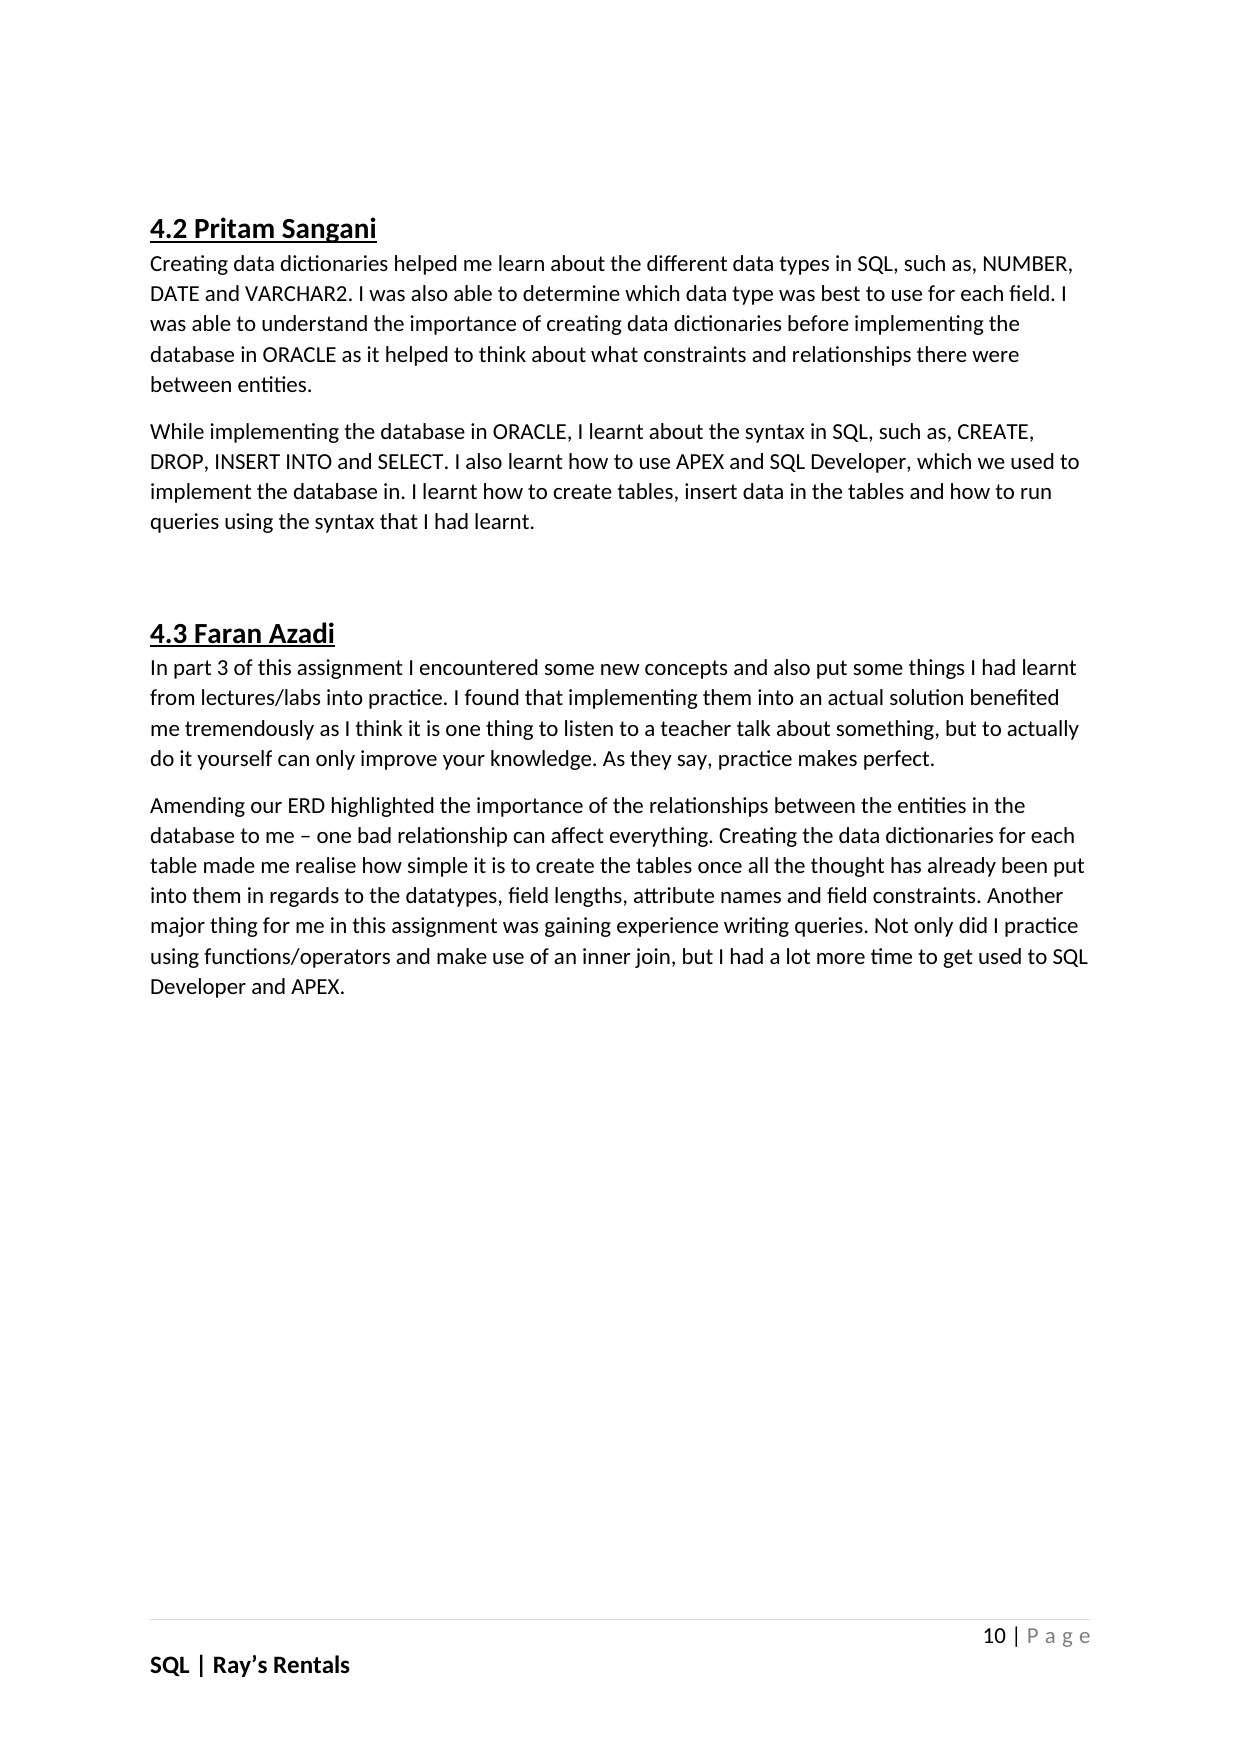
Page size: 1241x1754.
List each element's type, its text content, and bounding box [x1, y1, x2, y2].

subtitle 4.2 Pritam Sangani [150, 211, 1090, 246]
text Creating data dictionaries helped me learn about the different data types in SQL, such as, NUMBER, DATE and VARCHAR2. I was also able to determine which data type was best to use for each field. I was able to understand the importance of creating data dictionaries before implementing the database in ORACLE as it helped to think about what constraints and relationships there were between entities. [150, 249, 1090, 398]
text While implementing the database in ORACLE, I learnt about the syntax in SQL, such as, CREATE, DROP, INSERT INTO and SELECT. I also learnt how to use APEX and SQL Developer, which we used to implement the database in. I learnt how to create tables, insert data in the tables and how to run queries using the syntax that I had learnt. [150, 417, 1090, 535]
text Amending our ERD highlighted the importance of the relationships between the entities in the database to me – one bad relationship can affect everything. Creating the data dictionaries for each table made me realise how simple it is to create the tables once all the thought has already been put into them in regards to the datatypes, field lengths, attribute names and field constraints. Another major thing for me in this assignment was gaining experience writing queries. Not only did I practice using functions/operators and make use of an inner join, but I had a lot more time to get used to SQL Developer and APEX. [150, 791, 1090, 1000]
subtitle 4.3 Faran Azadi [150, 615, 1090, 651]
text In part 3 of this assignment I encountered some new concepts and also put some things I had learnt from lectures/labs into practice. I found that implementing them into an actual solution benefited me tremendously as I think it is one thing to listen to a teacher talk about something, but to actually do it yourself can only improve your knowledge. As they say, practice makes perfect. [150, 653, 1090, 772]
